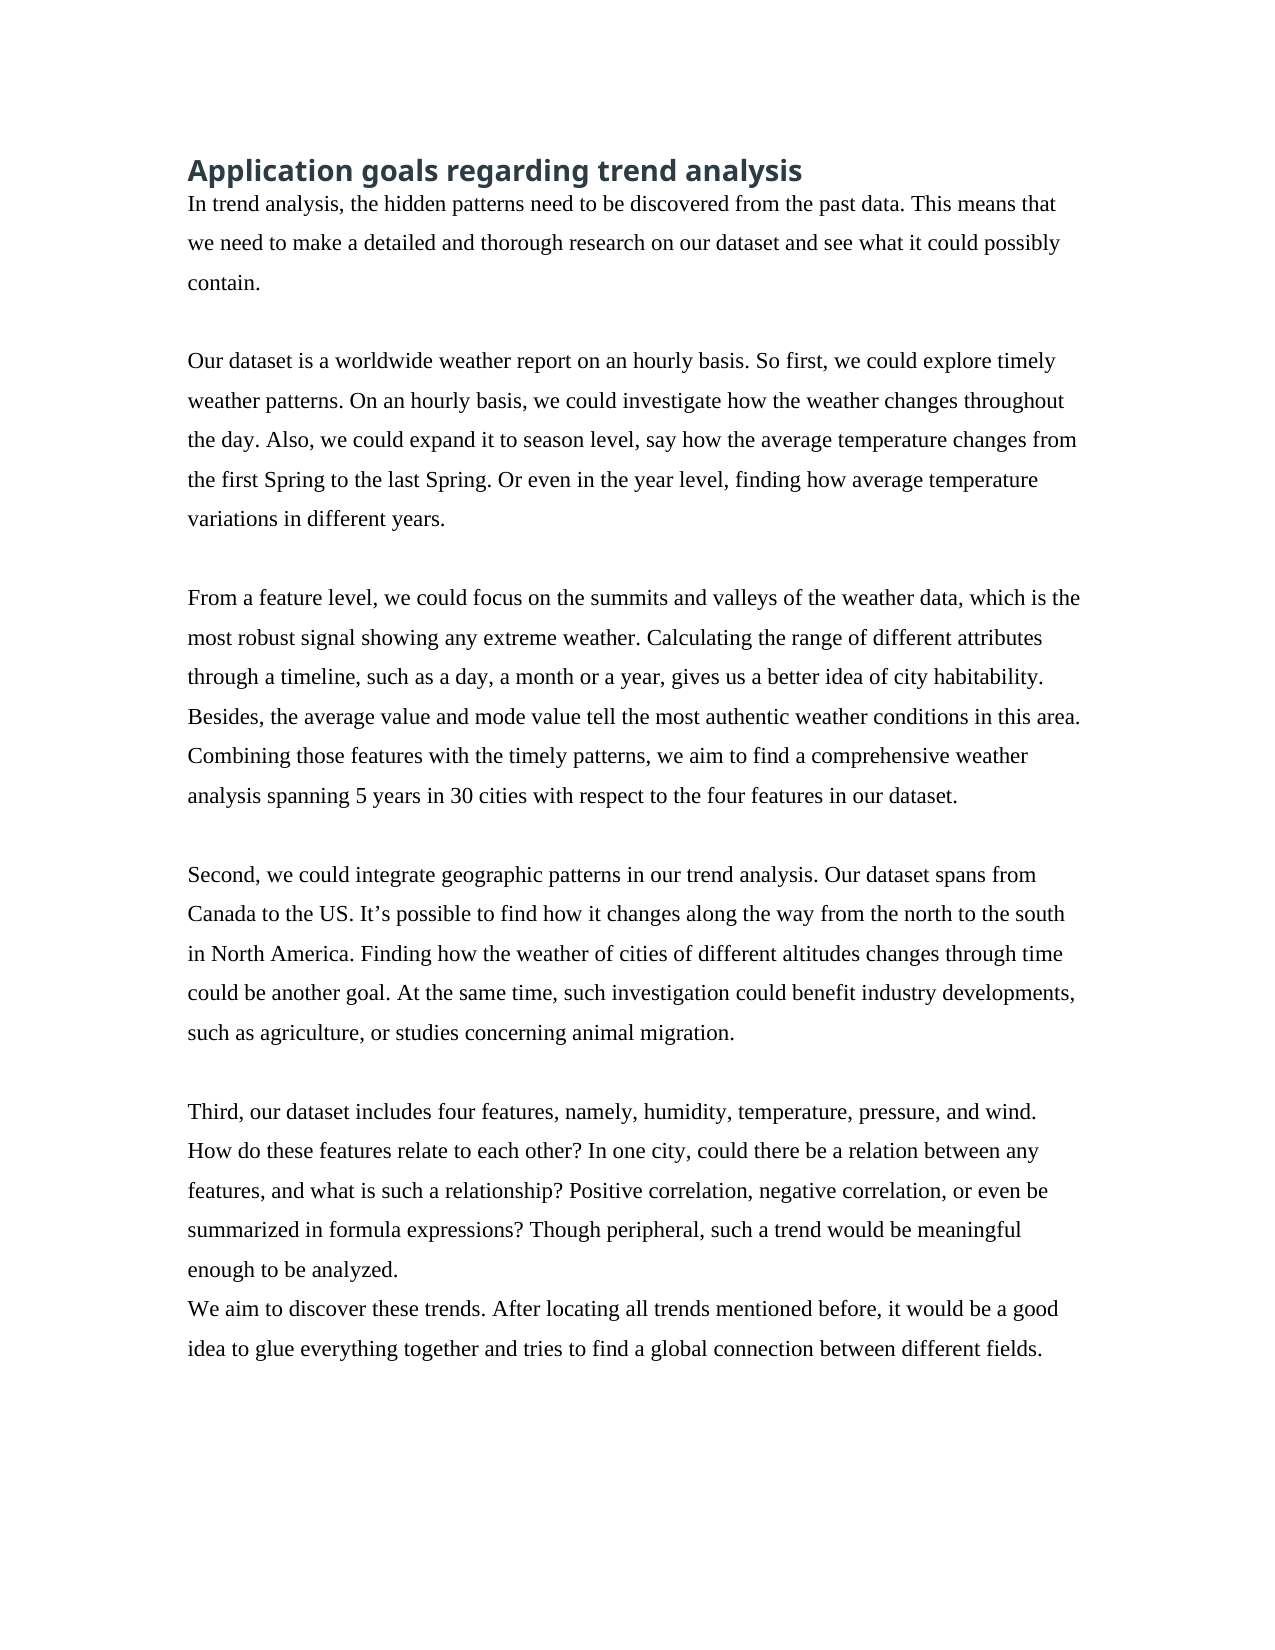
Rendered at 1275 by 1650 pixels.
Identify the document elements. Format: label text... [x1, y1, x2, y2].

text From a feature level, we could focus on the summits and valleys of the weather data, which is the most robust signal showing any extreme weather. Calculating the range of different attributes through a timeline, such as a day, a month or a year, gives us a better idea of city habitability. Besides, the average value and mode value tell the most authentic weather conditions in this area. Combining those features with the timely patterns, we aim to find a comprehensive weather analysis spanning 5 years in 30 cities with respect to the four features in our dataset. [187, 584, 1087, 808]
text Second, we could integrate geographic patterns in our trend analysis. Our dataset spans from Canada to the US. It’s possible to find how it changes along the way from the north to the south in North America. Finding how the weather of cities of different altitudes changes through time could be another goal. At the same time, such investigation could benefit industry developments, such as agriculture, or studies concerning animal migration. [187, 861, 1087, 1045]
text In trend analysis, the hidden patterns need to be discovered from the past data. This means that we need to make a detailed and thorough research on our dataset and see what it could possibly contain. [187, 190, 1087, 295]
text Third, our dataset includes four features, namely, humidity, temperature, pressure, and wind. How do these features relate to each other? In one city, could there be a relation between any features, and what is such a relationship? Positive correlation, negative correlation, or even be summarized in formula expressions? Though peripheral, such a trend would be meaningful enough to be analyzed. [187, 1098, 1087, 1282]
text We aim to discover these trends. After locating all trends mentioned before, it would be a good idea to glue everything together and tries to find a global connection between different fields. [187, 1295, 1087, 1361]
text Our dataset is a worldwide weather report on an hourly basis. So first, we could explore timely weather patterns. On an hourly basis, we could investigate how the weather changes throughout the day. Also, we could expand it to season level, say how the average temperature changes from the first Spring to the last Spring. Or even in the year level, finding how average temperature variations in different years. [187, 348, 1087, 532]
subtitle Application goals regarding trend analysis [187, 150, 1087, 190]
